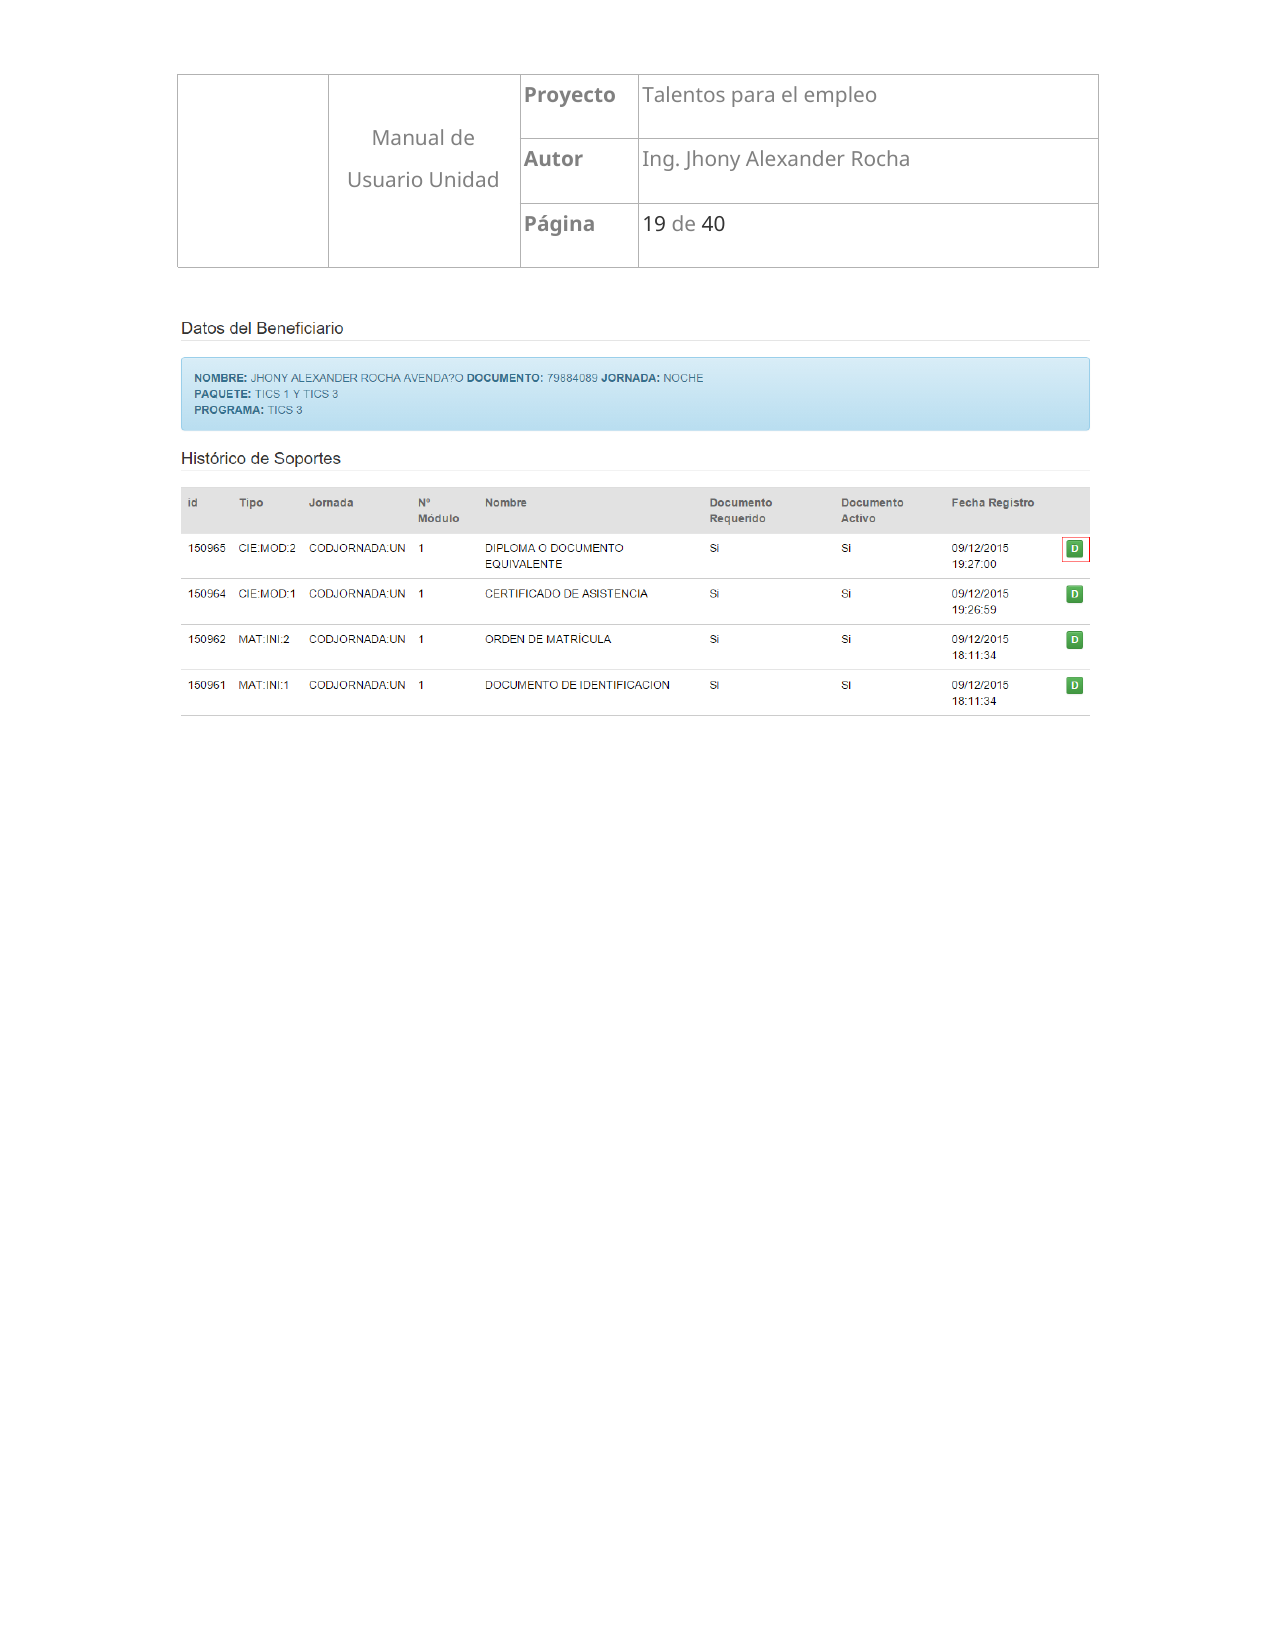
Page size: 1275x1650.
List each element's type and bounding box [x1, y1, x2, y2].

picture [177, 315, 1098, 721]
